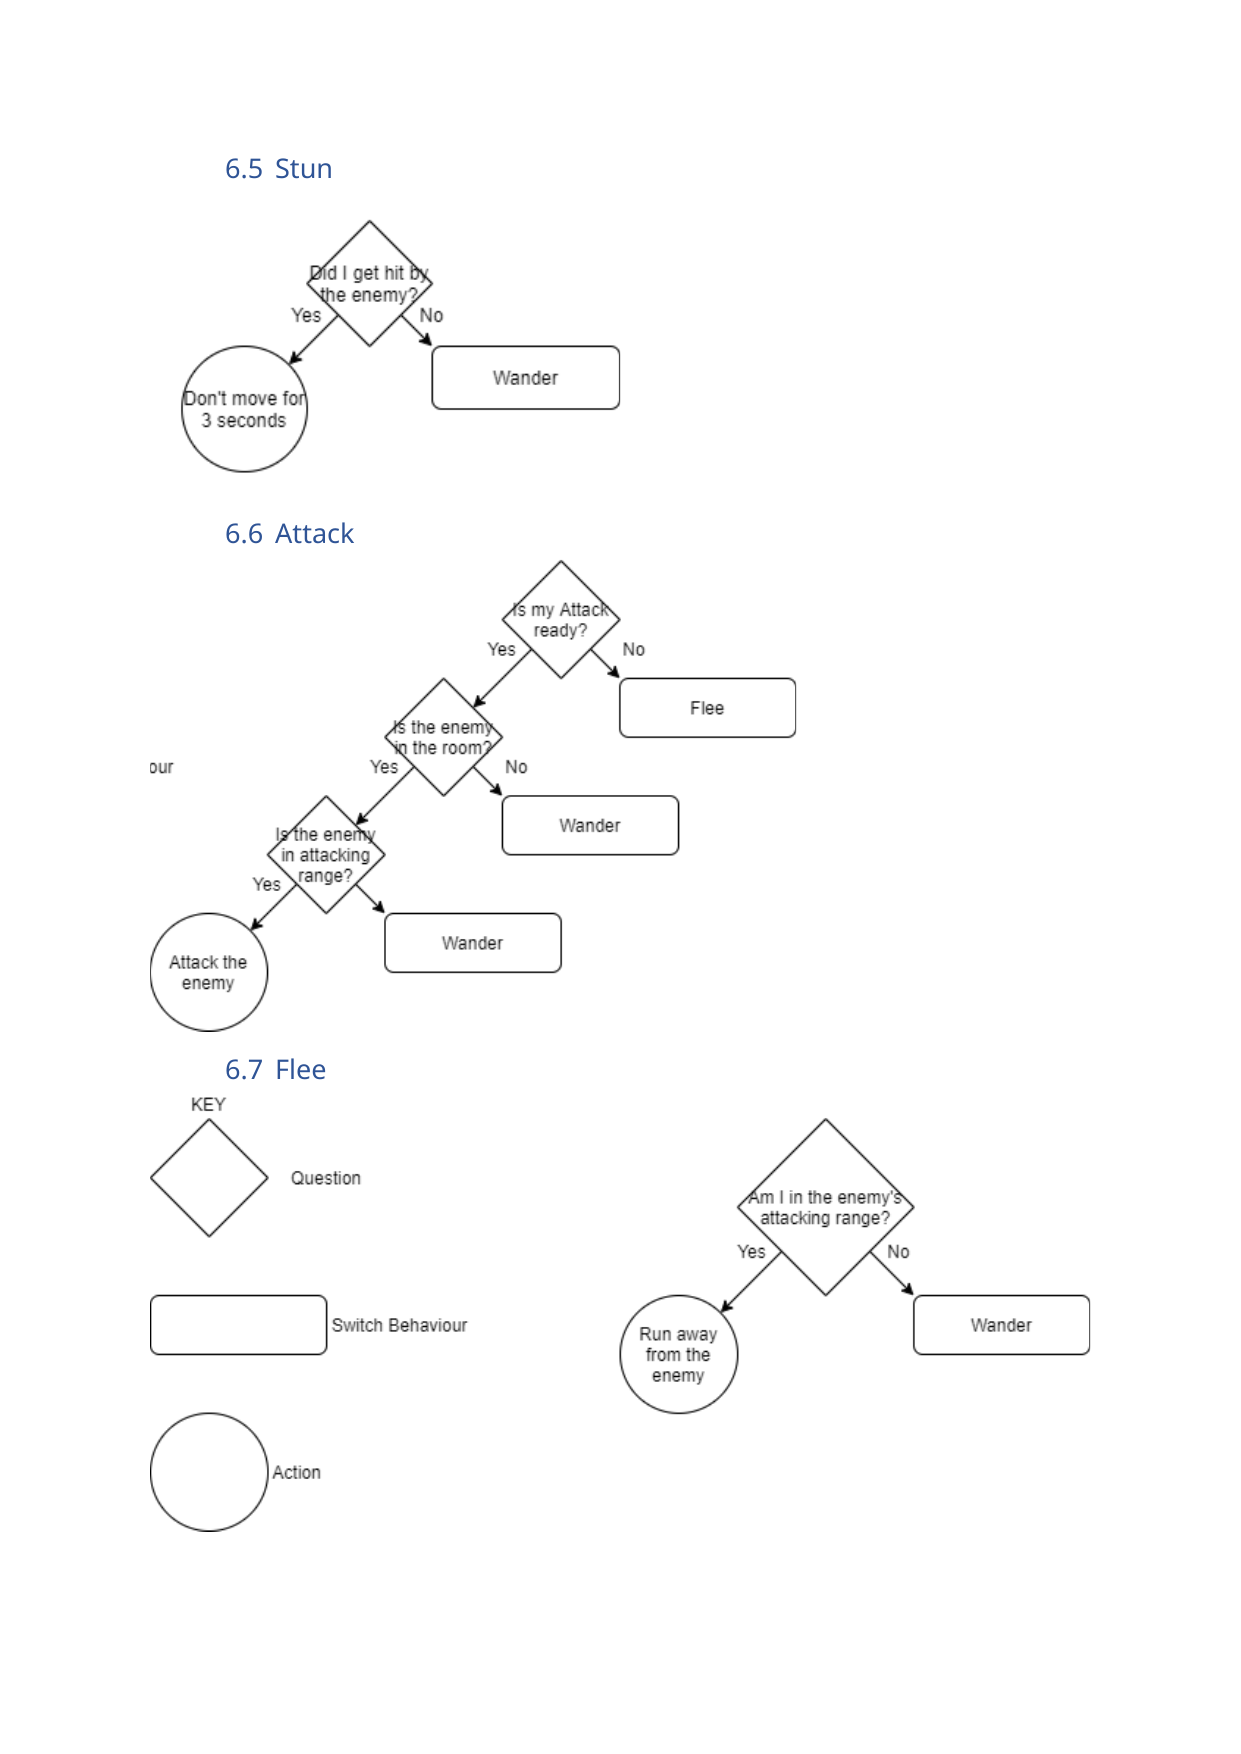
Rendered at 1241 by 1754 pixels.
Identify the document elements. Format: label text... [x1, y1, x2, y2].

subtitle Stun [225, 150, 1090, 187]
subtitle Flee [225, 1050, 1090, 1087]
picture [150, 189, 621, 497]
picture [150, 1090, 1091, 1532]
subtitle Attack [225, 515, 1090, 552]
picture [150, 554, 797, 1032]
